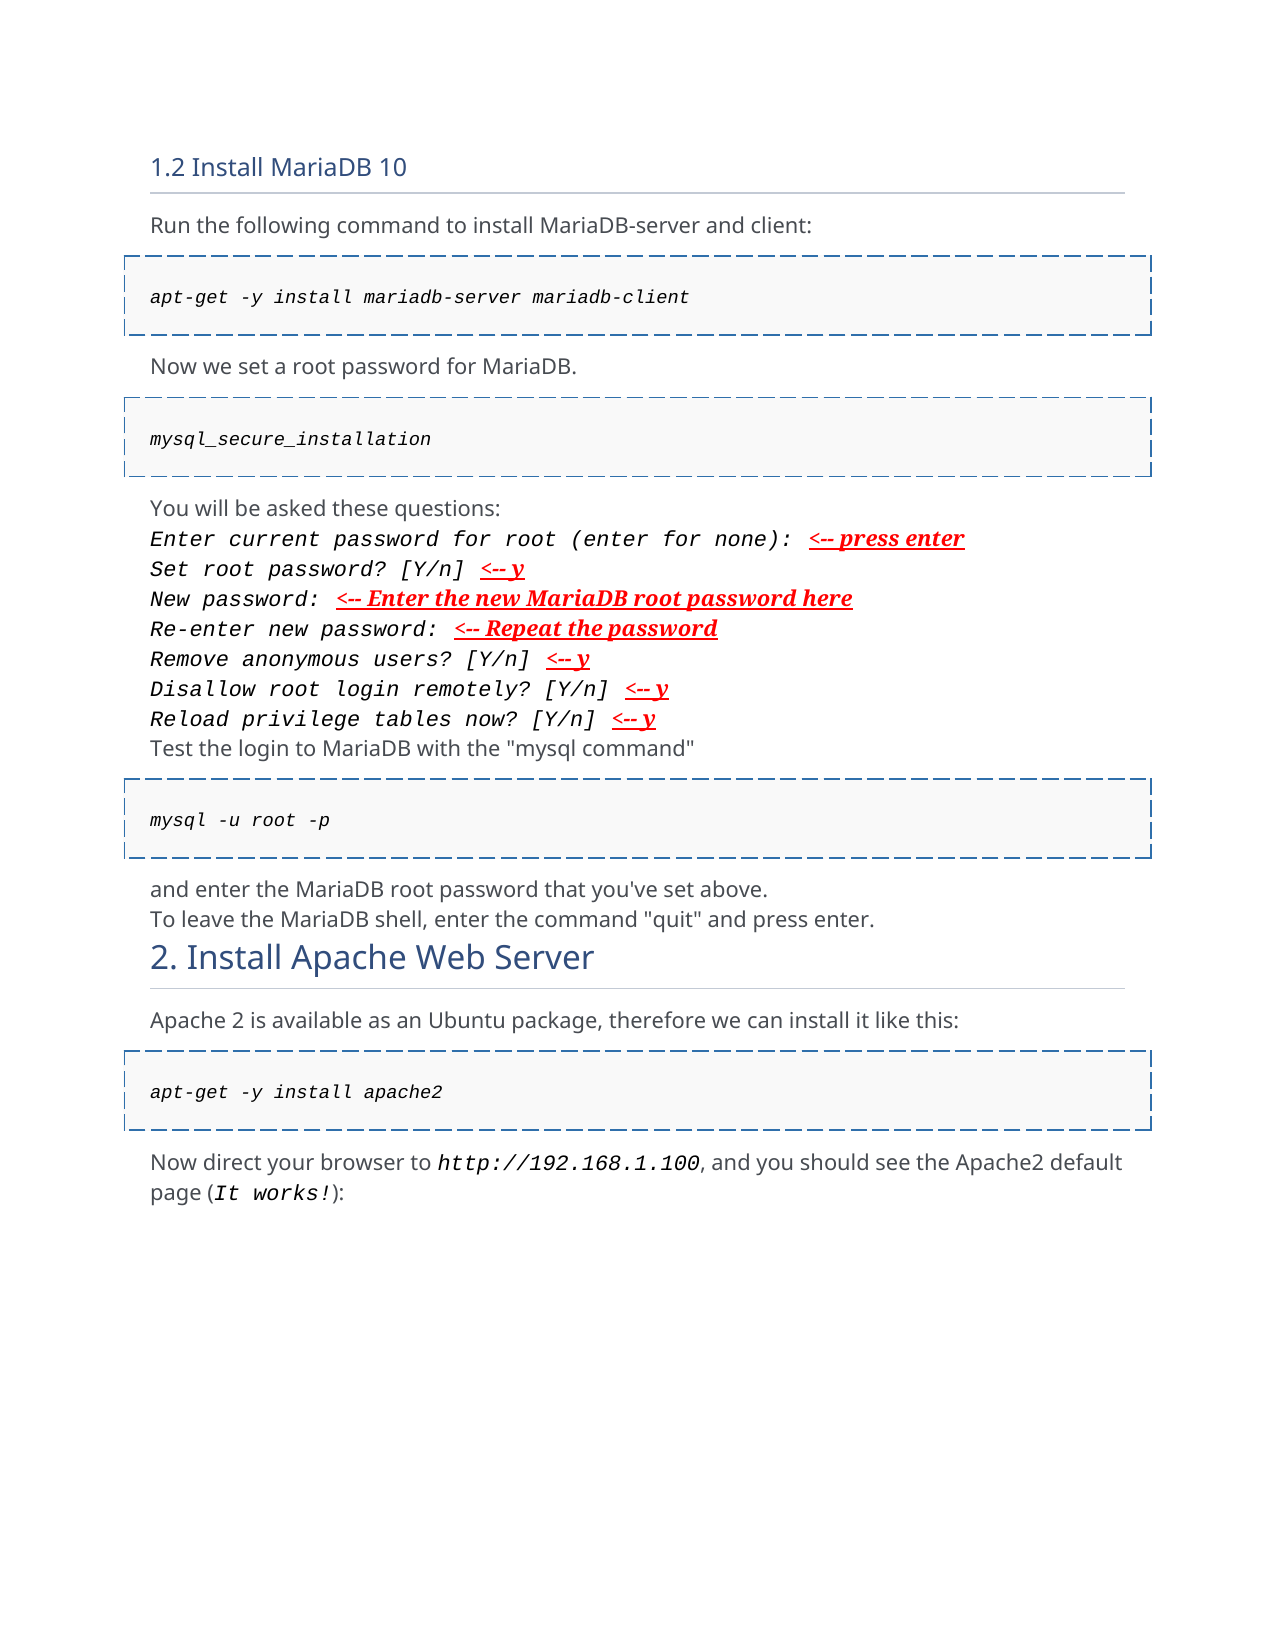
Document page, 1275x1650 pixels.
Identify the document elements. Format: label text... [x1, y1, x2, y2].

text and enter the MariaDB root password that you've set above. [150, 874, 1125, 904]
subtitle 2. Install Apache Web Server [150, 934, 1125, 988]
subtitle 1.2 Install MariaDB 10 [150, 150, 1125, 192]
text To leave the MariaDB shell, enter the command "quit" and press enter. [150, 904, 1125, 934]
text Enter current password for root (enter for none): <-- press enter Set root password? [Y/n] <-- y New password: <-- Enter the new MariaDB root password here Re-enter new password: <-- Repeat the password Remove anonymous users? [Y/n] <-- y Disallow root login remotely? [Y/n] <-- y Reload privilege tables now? [Y/n] <-- y [150, 523, 1125, 733]
text mysql -u root -p [123, 778, 1152, 859]
text apt-get -y install apache2 [123, 1050, 1152, 1131]
text You will be asked these questions: [150, 493, 1125, 523]
text Test the login to MariaDB with the "mysql command" [150, 733, 1125, 762]
text Now direct your browser to http://192.168.1.100, and you should see the Apache2 default page (It works!): [150, 1147, 1125, 1207]
text Apache 2 is available as an Ubuntu package, therefore we can install it like this: [150, 1005, 1125, 1035]
text apt-get -y install mariadb-server mariadb-client [123, 255, 1152, 336]
text Now we set a root password for MariaDB. [150, 351, 1125, 381]
text Run the following command to install MariaDB-server and client: [150, 209, 1125, 239]
text mysql_secure_installation [123, 397, 1152, 477]
